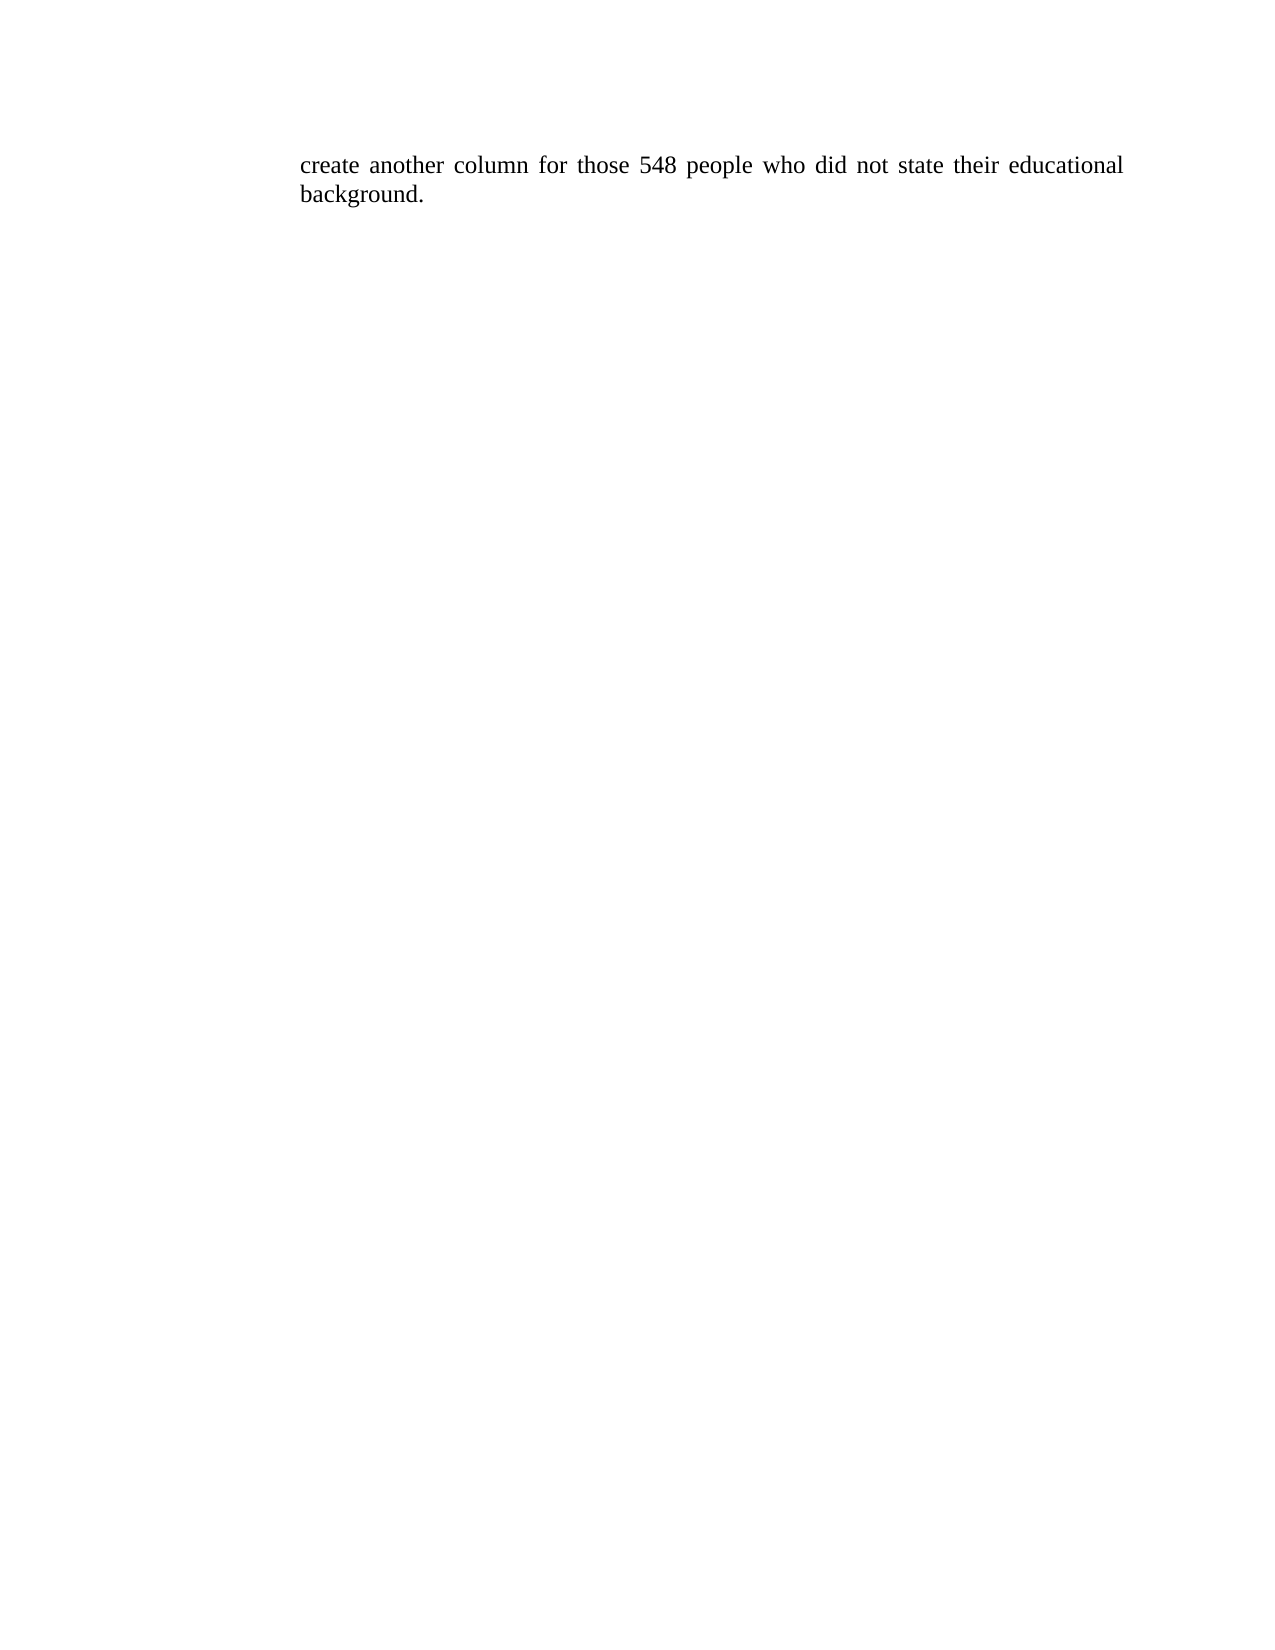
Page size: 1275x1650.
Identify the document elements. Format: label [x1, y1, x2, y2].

text [275, 150, 1125, 207]
